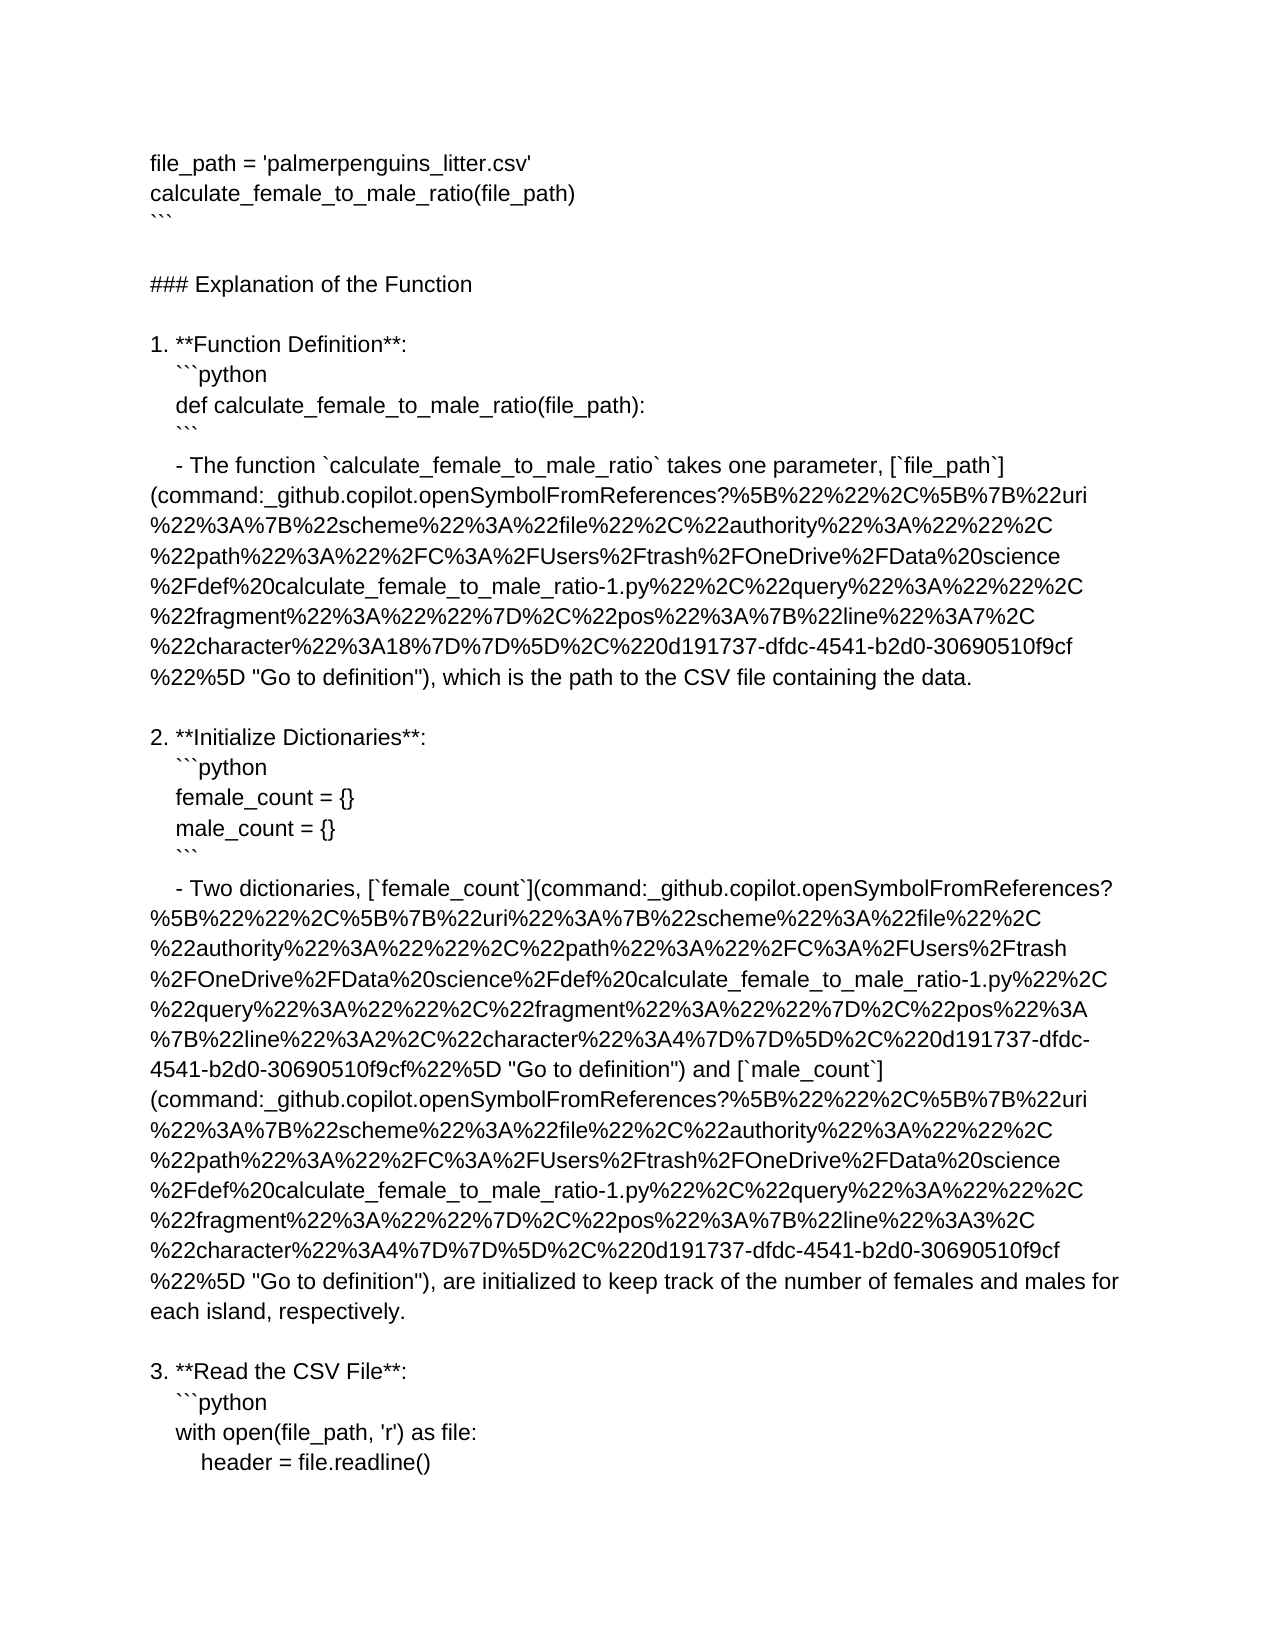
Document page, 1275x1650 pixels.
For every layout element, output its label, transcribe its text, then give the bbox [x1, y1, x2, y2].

text ```python [150, 1388, 1125, 1415]
text with open(file_path, 'r') as file: [150, 1419, 1125, 1445]
text ``` [150, 845, 1125, 871]
text 1. **Function Definition**: [150, 331, 1125, 358]
text header = file.readline() [150, 1449, 1125, 1475]
text female_count = {} [150, 784, 1125, 811]
text ``` [150, 210, 1125, 237]
text ```python [150, 361, 1125, 388]
text - Two dictionaries, [`female_count`](command:_github.copilot.openSymbolFromReferences?%5B%22%22%2C%5B%7B%22uri%22%3A%7B%22scheme%22%3A%22file%22%2C%22authority%22%3A%22%22%2C%22path%22%3A%22%2FC%3A%2FUsers%2Ftrash%2FOneDrive%2FData%20science%2Fdef%20calculate_female_to_male_ratio-1.py%22%2C%22query%22%3A%22%22%2C%22fragment%22%3A%22%22%7D%2C%22pos%22%3A%7B%22line%22%3A2%2C%22character%22%3A4%7D%7D%5D%2C%220d191737-dfdc-4541-b2d0-30690510f9cf%22%5D "Go to definition") and [`male_count`](command:_github.copilot.openSymbolFromReferences?%5B%22%22%2C%5B%7B%22uri%22%3A%7B%22scheme%22%3A%22file%22%2C%22authority%22%3A%22%22%2C%22path%22%3A%22%2FC%3A%2FUsers%2Ftrash%2FOneDrive%2FData%20science%2Fdef%20calculate_female_to_male_ratio-1.py%22%2C%22query%22%3A%22%22%2C%22fragment%22%3A%22%22%7D%2C%22pos%22%3A%7B%22line%22%3A3%2C%22character%22%3A4%7D%7D%5D%2C%220d191737-dfdc-4541-b2d0-30690510f9cf%22%5D "Go to definition"), are initialized to keep track of the number of females and males for each island, respectively. [150, 875, 1125, 1324]
text ```python [150, 754, 1125, 781]
text ``` [150, 422, 1125, 448]
text file_path = 'palmerpenguins_litter.csv' [150, 150, 1125, 176]
text 3. **Read the CSV File**: [150, 1358, 1125, 1385]
text ### Explanation of the Function [150, 271, 1125, 297]
text 2. **Initialize Dictionaries**: [150, 724, 1125, 750]
text calculate_female_to_male_ratio(file_path) [150, 180, 1125, 207]
text def calculate_female_to_male_ratio(file_path): [150, 392, 1125, 418]
text - The function `calculate_female_to_male_ratio` takes one parameter, [`file_path`](command:_github.copilot.openSymbolFromReferences?%5B%22%22%2C%5B%7B%22uri%22%3A%7B%22scheme%22%3A%22file%22%2C%22authority%22%3A%22%22%2C%22path%22%3A%22%2FC%3A%2FUsers%2Ftrash%2FOneDrive%2FData%20science%2Fdef%20calculate_female_to_male_ratio-1.py%22%2C%22query%22%3A%22%22%2C%22fragment%22%3A%22%22%7D%2C%22pos%22%3A%7B%22line%22%3A7%2C%22character%22%3A18%7D%7D%5D%2C%220d191737-dfdc-4541-b2d0-30690510f9cf%22%5D "Go to definition"), which is the path to the CSV file containing the data. [150, 452, 1125, 690]
text male_count = {} [150, 814, 1125, 841]
